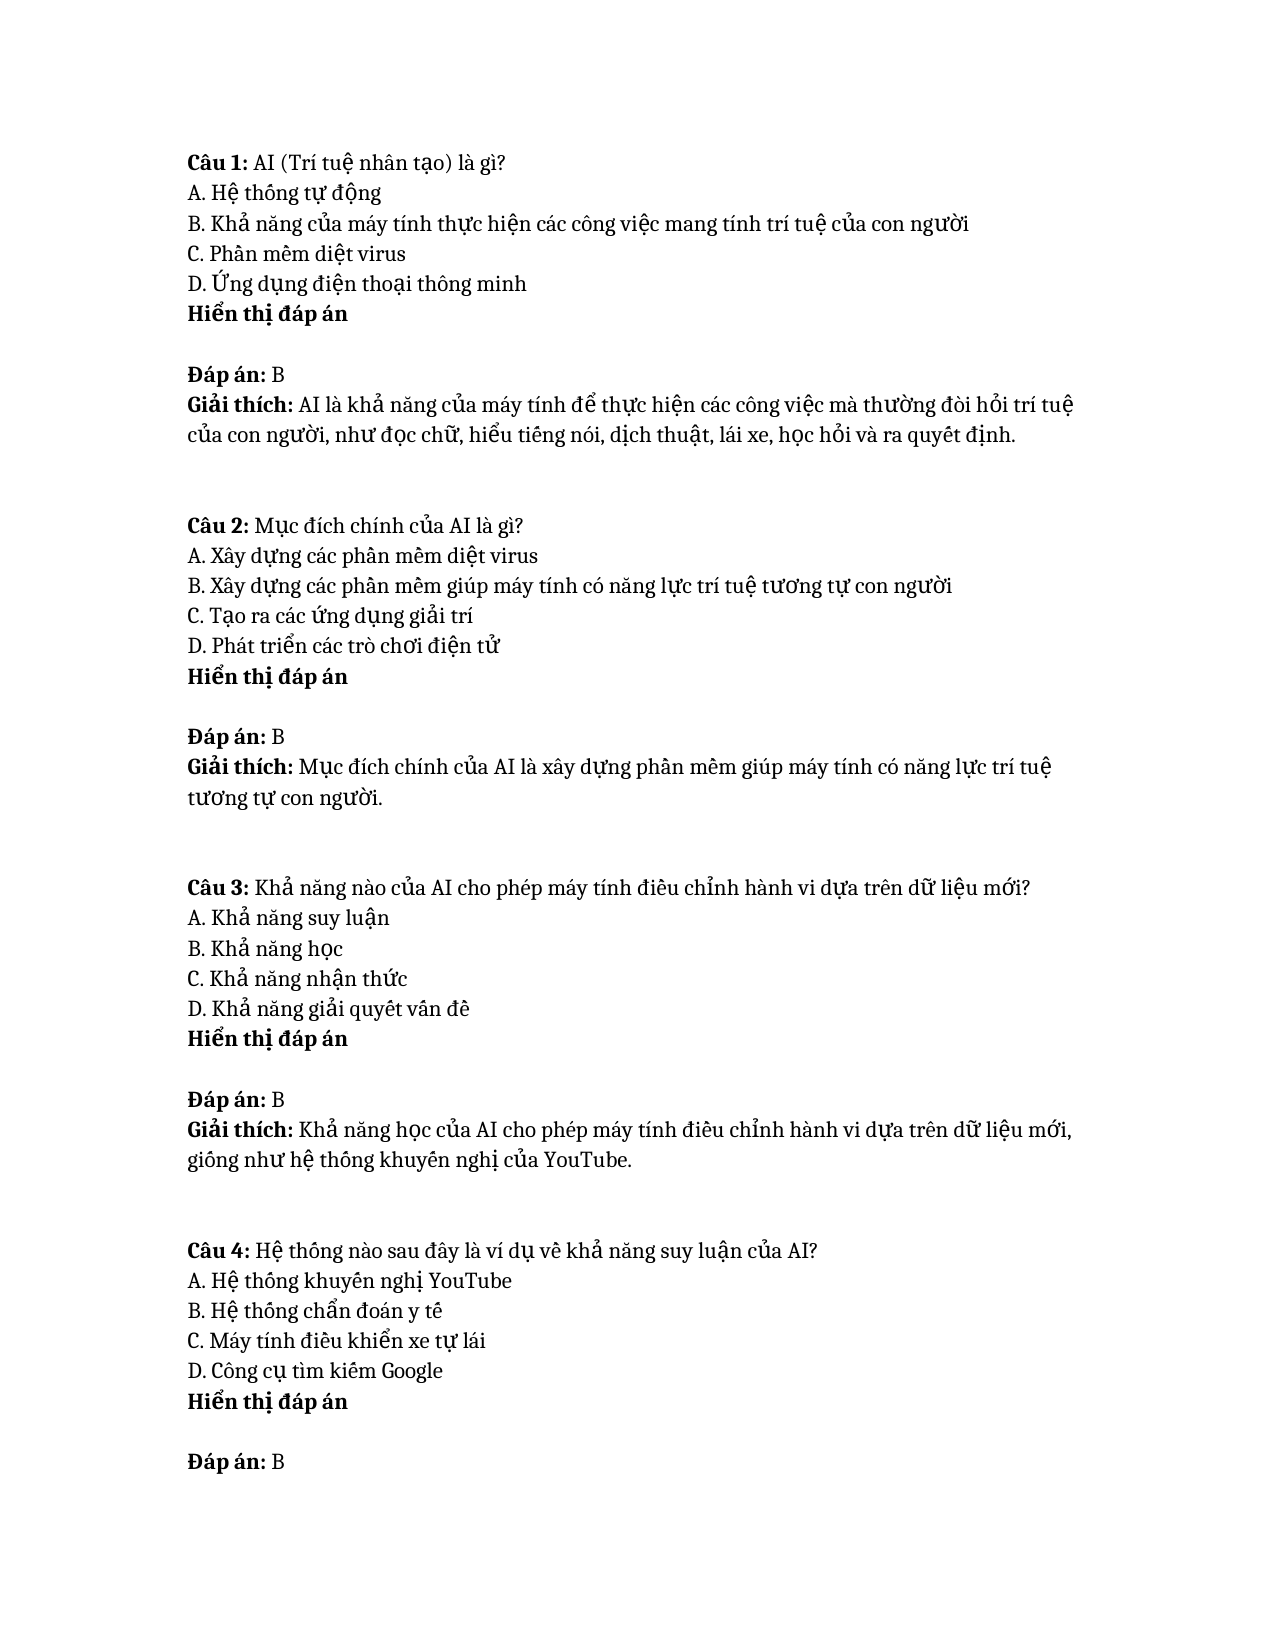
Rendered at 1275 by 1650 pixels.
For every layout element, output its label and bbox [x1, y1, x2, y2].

text [187, 150, 1087, 1475]
